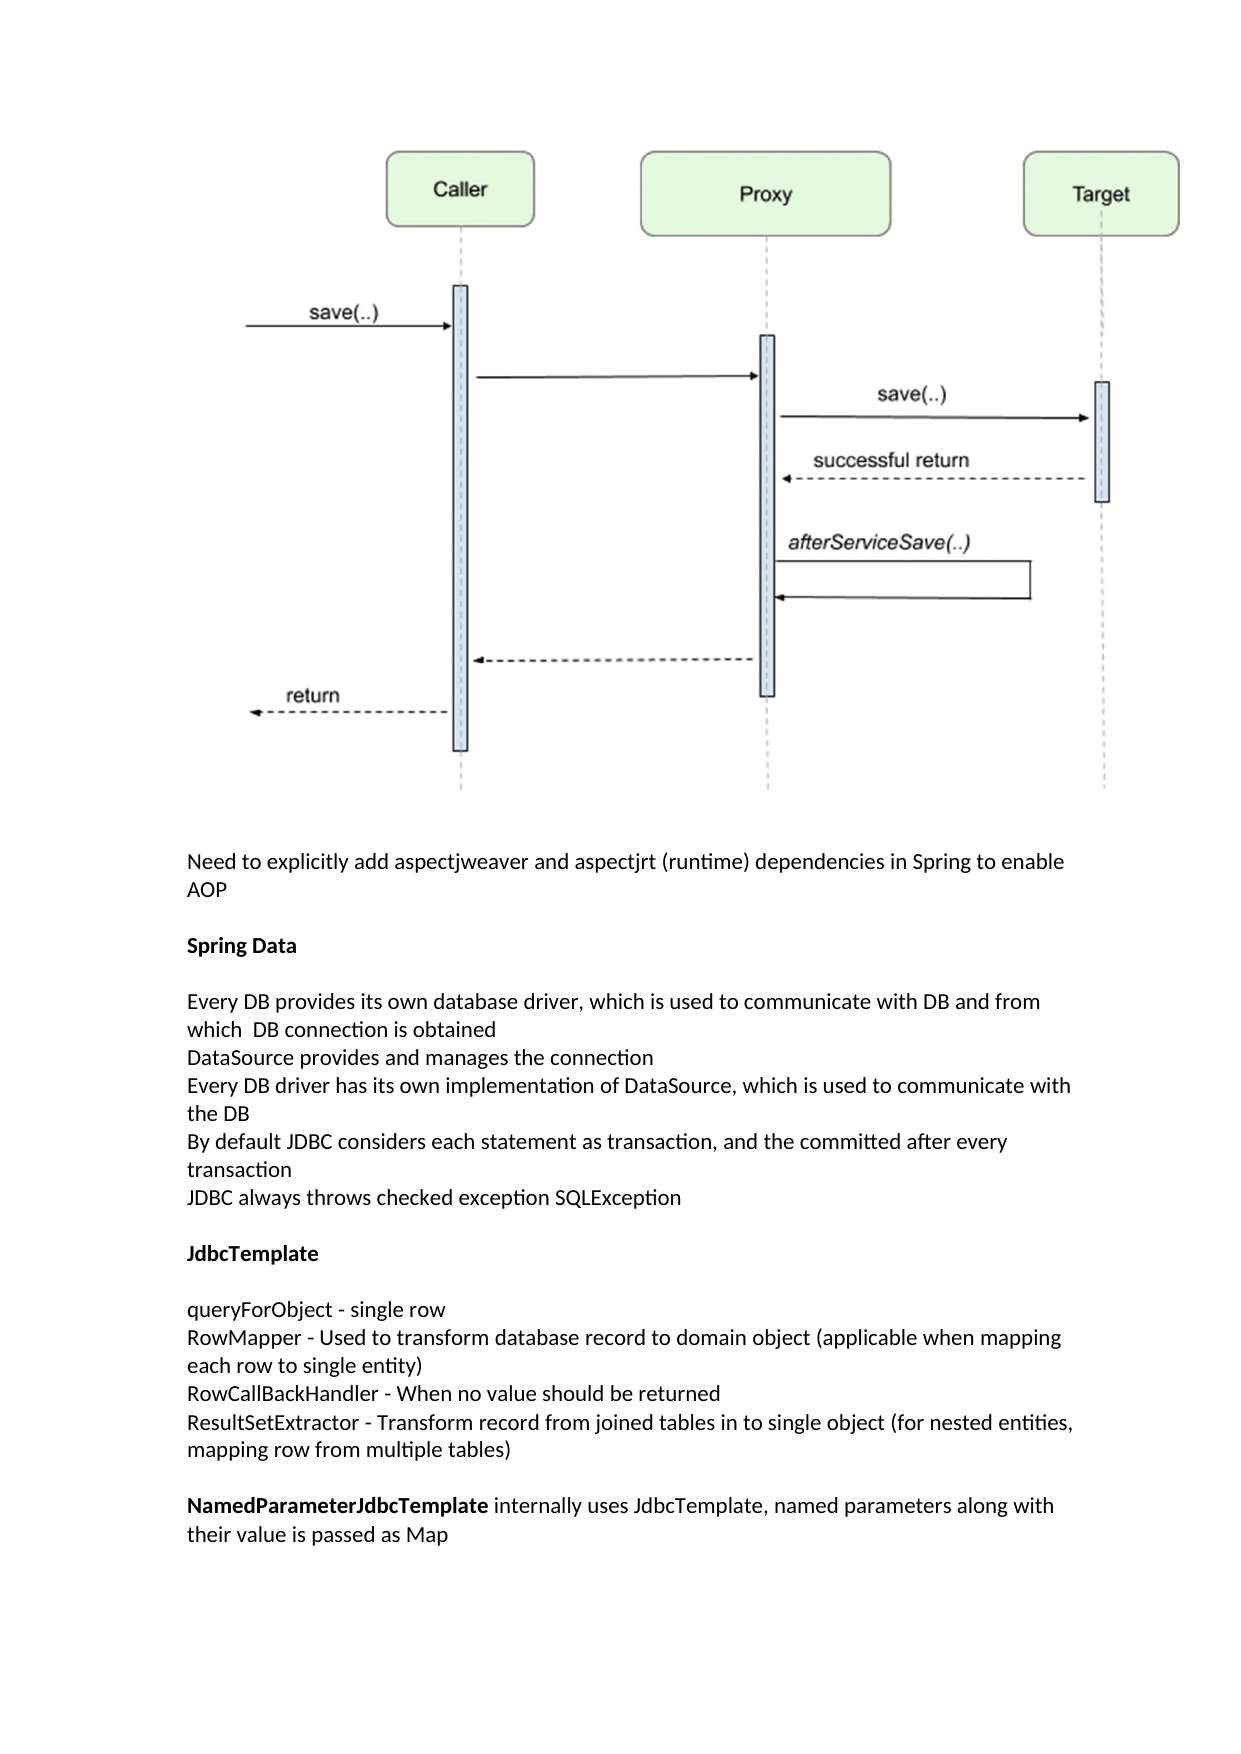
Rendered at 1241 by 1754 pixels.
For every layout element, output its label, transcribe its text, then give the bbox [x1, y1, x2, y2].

text Need to explicitly add aspectjweaver and aspectjrt (runtime) dependencies in Spring to enable AOP [187, 847, 1090, 903]
text queryForObject - single row [187, 1296, 1090, 1323]
text Every DB driver has its own implementation of DataSource, which is used to communicate with the DB [187, 1071, 1090, 1127]
text Every DB provides its own database driver, which is used to communicate with DB and from which DB connection is obtained [187, 987, 1090, 1043]
text ResultSetExtractor - Transform record from joined tables in to single object (for nested entities, mapping row from multiple tables) [187, 1408, 1090, 1464]
text NamedParameterJdbcTemplate internally uses JdbcTemplate, named parameters along with their value is passed as Map [187, 1492, 1090, 1548]
text DataSource provides and manages the connection [187, 1043, 1090, 1071]
text RowMapper - Used to transform database record to domain object (applicable when mapping each row to single entity) [187, 1323, 1090, 1379]
picture [243, 150, 1181, 792]
text JdbcTemplate [187, 1239, 1090, 1267]
text JDBC always throws checked exception SQLException [187, 1183, 1090, 1211]
text RowCallBackHandler - When no value should be returned [187, 1379, 1090, 1408]
text By default JDBC considers each statement as transaction, and the committed after every transaction [187, 1127, 1090, 1183]
text Spring Data [187, 931, 1090, 959]
